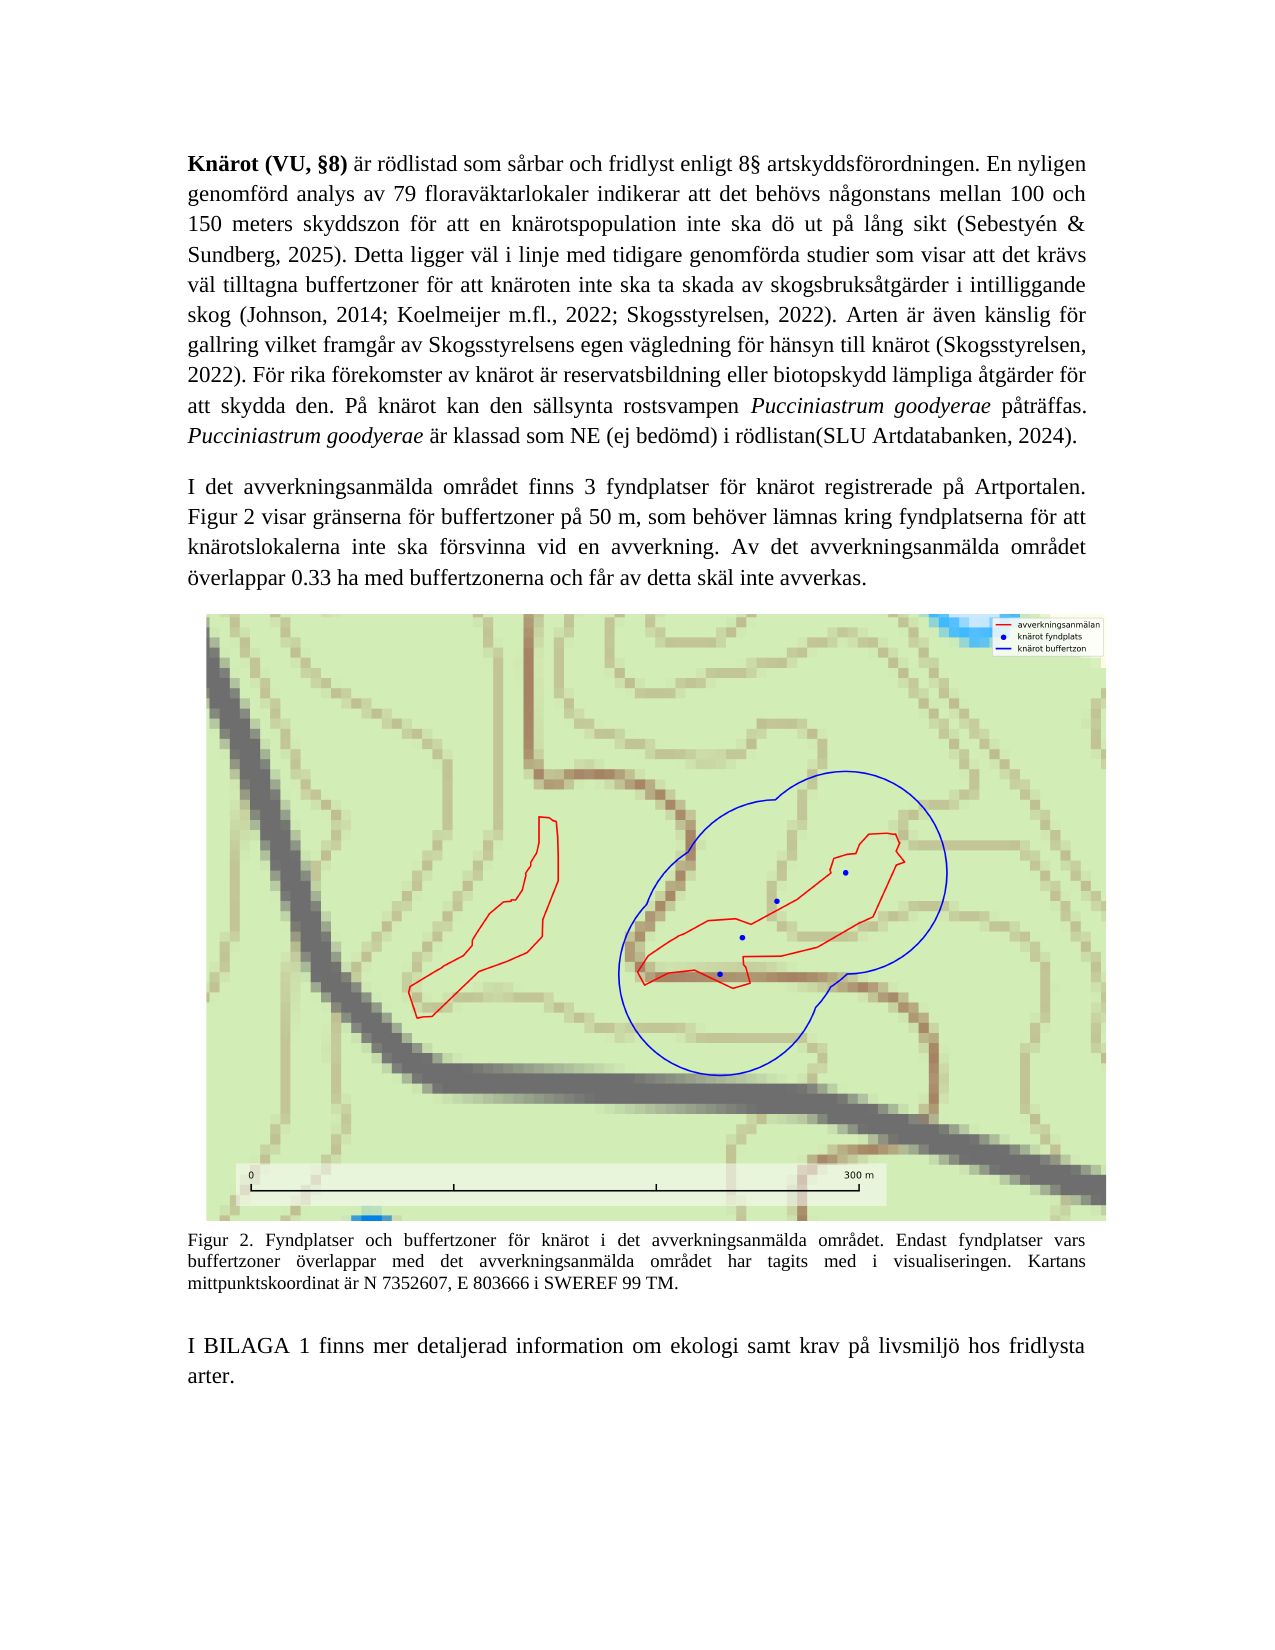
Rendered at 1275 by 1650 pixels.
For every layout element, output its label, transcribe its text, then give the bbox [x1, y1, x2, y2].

text I BILAGA 1 finns mer detaljerad information om ekologi samt krav på livsmiljö hos fridlysta arter. [187, 1332, 1087, 1388]
text Knärot (VU, §8) är rödlistad som sårbar och fridlyst enligt 8§ artskyddsförordningen. En nyligen genomförd analys av 79 floraväktarlokaler indikerar att det behövs någonstans mellan 100 och 150 meters skyddszon för att en knärotspopulation inte ska dö ut på lång sikt (Sebestyén & Sundberg, 2025). Detta ligger väl i linje med tidigare genomförda studier som visar att det krävs väl tilltagna buffertzoner för att knäroten inte ska ta skada av skogsbruksåtgärder i intilliggande skog (Johnson, 2014; Koelmeijer m.fl., 2022; Skogsstyrelsen, 2022). Arten är även känslig för gallring vilket framgår av Skogsstyrelsens egen vägledning för hänsyn till knärot (Skogsstyrelsen, 2022). För rika förekomster av knärot är reservatsbildning eller biotopskydd lämpliga åtgärder för att skydda den. På knärot kan den sällsynta rostsvampen Pucciniastrum goodyerae påträffas. Pucciniastrum goodyerae är klassad som NE (ej bedömd) i rödlistan(SLU Artdatabanken, 2024). [187, 150, 1087, 448]
text Figur 2. Fyndplatser och buffertzoner för knärot i det avverkningsanmälda området. Endast fyndplatser vars buffertzoner överlappar med det avverkningsanmälda området har tagits med i visualiseringen. Kartans mittpunktskoordinat är N 7352607, E 803666 i SWEREF 99 TM. [187, 1229, 1087, 1293]
text I det avverkningsanmälda området finns 3 fyndplatser för knärot registrerade på Artportalen. Figur 2 visar gränserna för buffertzoner på 50 m, som behöver lämnas kring fyndplatserna för att knärotslokalerna inte ska försvinna vid en avverkning. Av det avverkningsanmälda området överlappar 0.33 ha med buffertzonerna och får av detta skäl inte avverkas. [187, 473, 1087, 590]
picture [206, 614, 1107, 1221]
